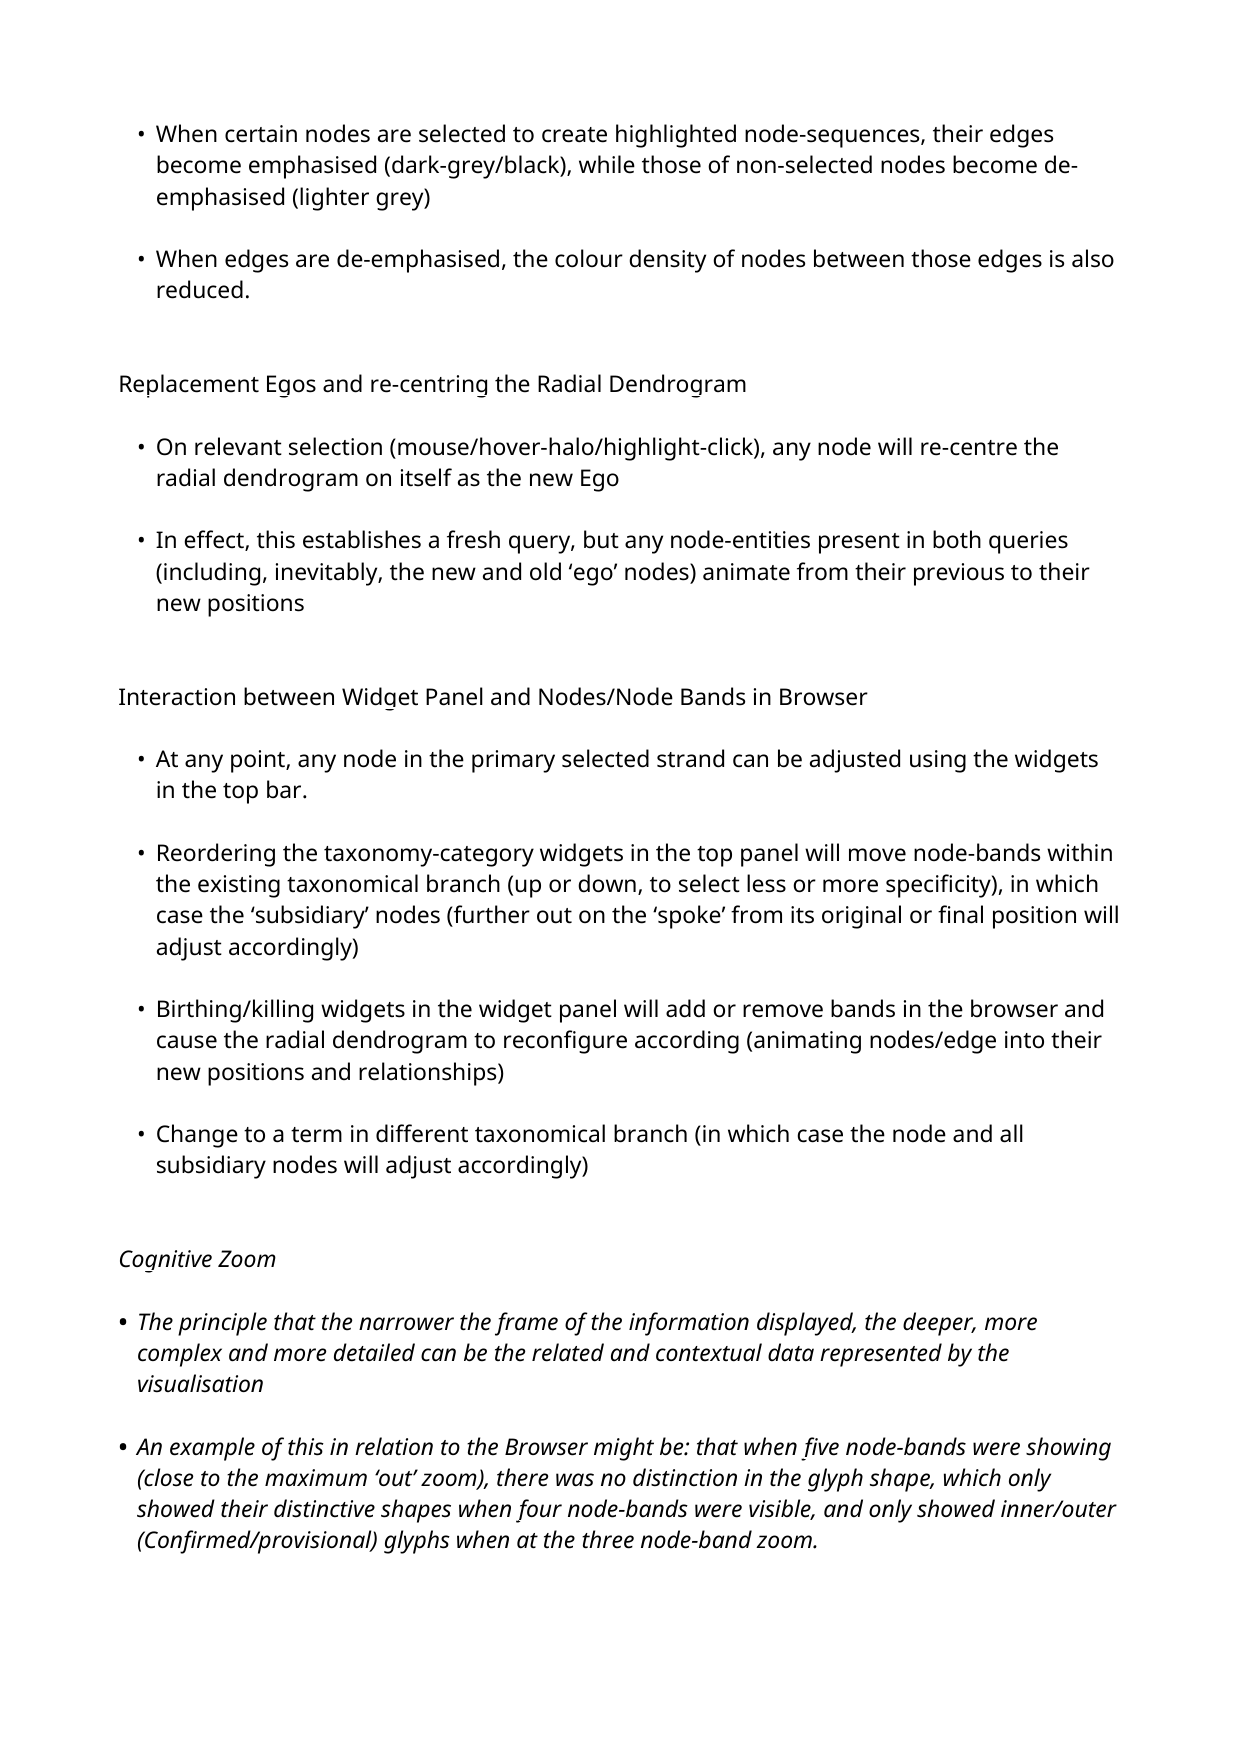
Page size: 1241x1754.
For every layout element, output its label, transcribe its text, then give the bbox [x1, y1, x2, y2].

text Replacement Egos and re-centring the Radial Dendrogram [118, 368, 1122, 399]
list Reordering the taxonomy-category widgets in the top panel will move node-bands within the existing taxonomical branch (up or down, to select less or more specificity), in which case the ‘subsidiary’ nodes (further out on the ‘spoke’ from its original or final position will adjust accordingly) [137, 837, 1122, 962]
list On relevant selection (mouse/hover-halo/highlight-click), any node will re-centre the radial dendrogram on itself as the new Ego [137, 431, 1122, 493]
list In effect, this establishes a fresh query, but any node-entities present in both queries (including, inevitably, the new and old ‘ego’ nodes) animate from their previous to their new positions [137, 524, 1122, 618]
text Interaction between Widget Panel and Nodes/Node Bands in Browser [118, 681, 1122, 712]
list When certain nodes are selected to create highlighted node-sequences, their edges become emphasised (dark-grey/black), while those of non-selected nodes become de-emphasised (lighter grey) [137, 118, 1122, 212]
list An example of this in relation to the Browser might be: that when five node-bands were showing (close to the maximum ‘out’ zoom), there was no distinction in the glyph shape, which only showed their distinctive shapes when four node-bands were visible, and only showed inner/outer (Confirmed/provisional) glyphs when at the three node-band zoom. [118, 1431, 1122, 1556]
list When edges are de-emphasised, the colour density of nodes between those edges is also reduced. [137, 243, 1122, 306]
text Cognitive Zoom [118, 1243, 1122, 1274]
list Birthing/killing widgets in the widget panel will add or remove bands in the browser and cause the radial dendrogram to reconfigure according (animating nodes/edge into their new positions and relationships) [137, 993, 1122, 1087]
list The principle that the narrower the frame of the information displayed, the deeper, more complex and more detailed can be the related and contextual data represented by the visualisation [118, 1306, 1122, 1399]
list At any point, any node in the primary selected strand can be adjusted using the widgets in the top bar. [137, 743, 1122, 806]
list Change to a term in different taxonomical branch (in which case the node and all subsidiary nodes will adjust accordingly) [137, 1118, 1122, 1181]
